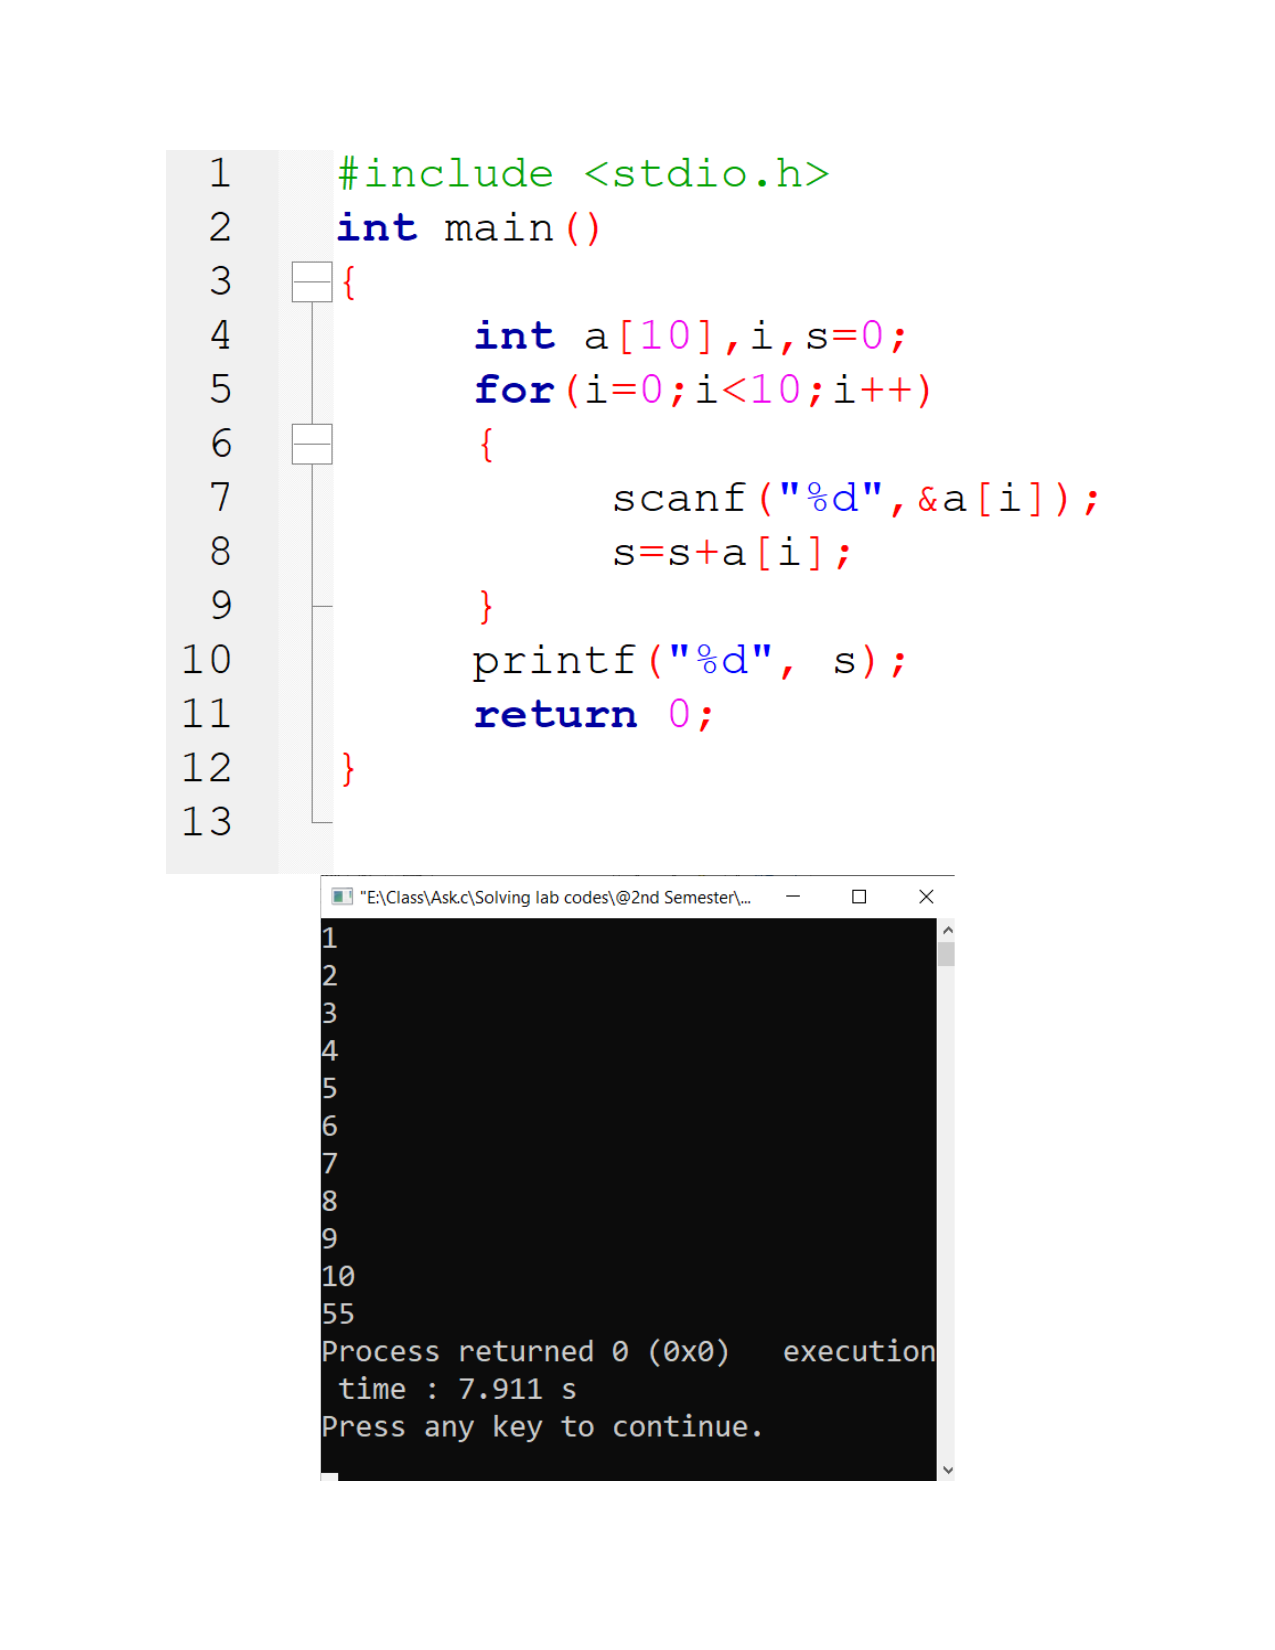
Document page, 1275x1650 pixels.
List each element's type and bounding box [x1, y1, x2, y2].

picture [166, 150, 1109, 874]
picture [320, 875, 955, 1481]
